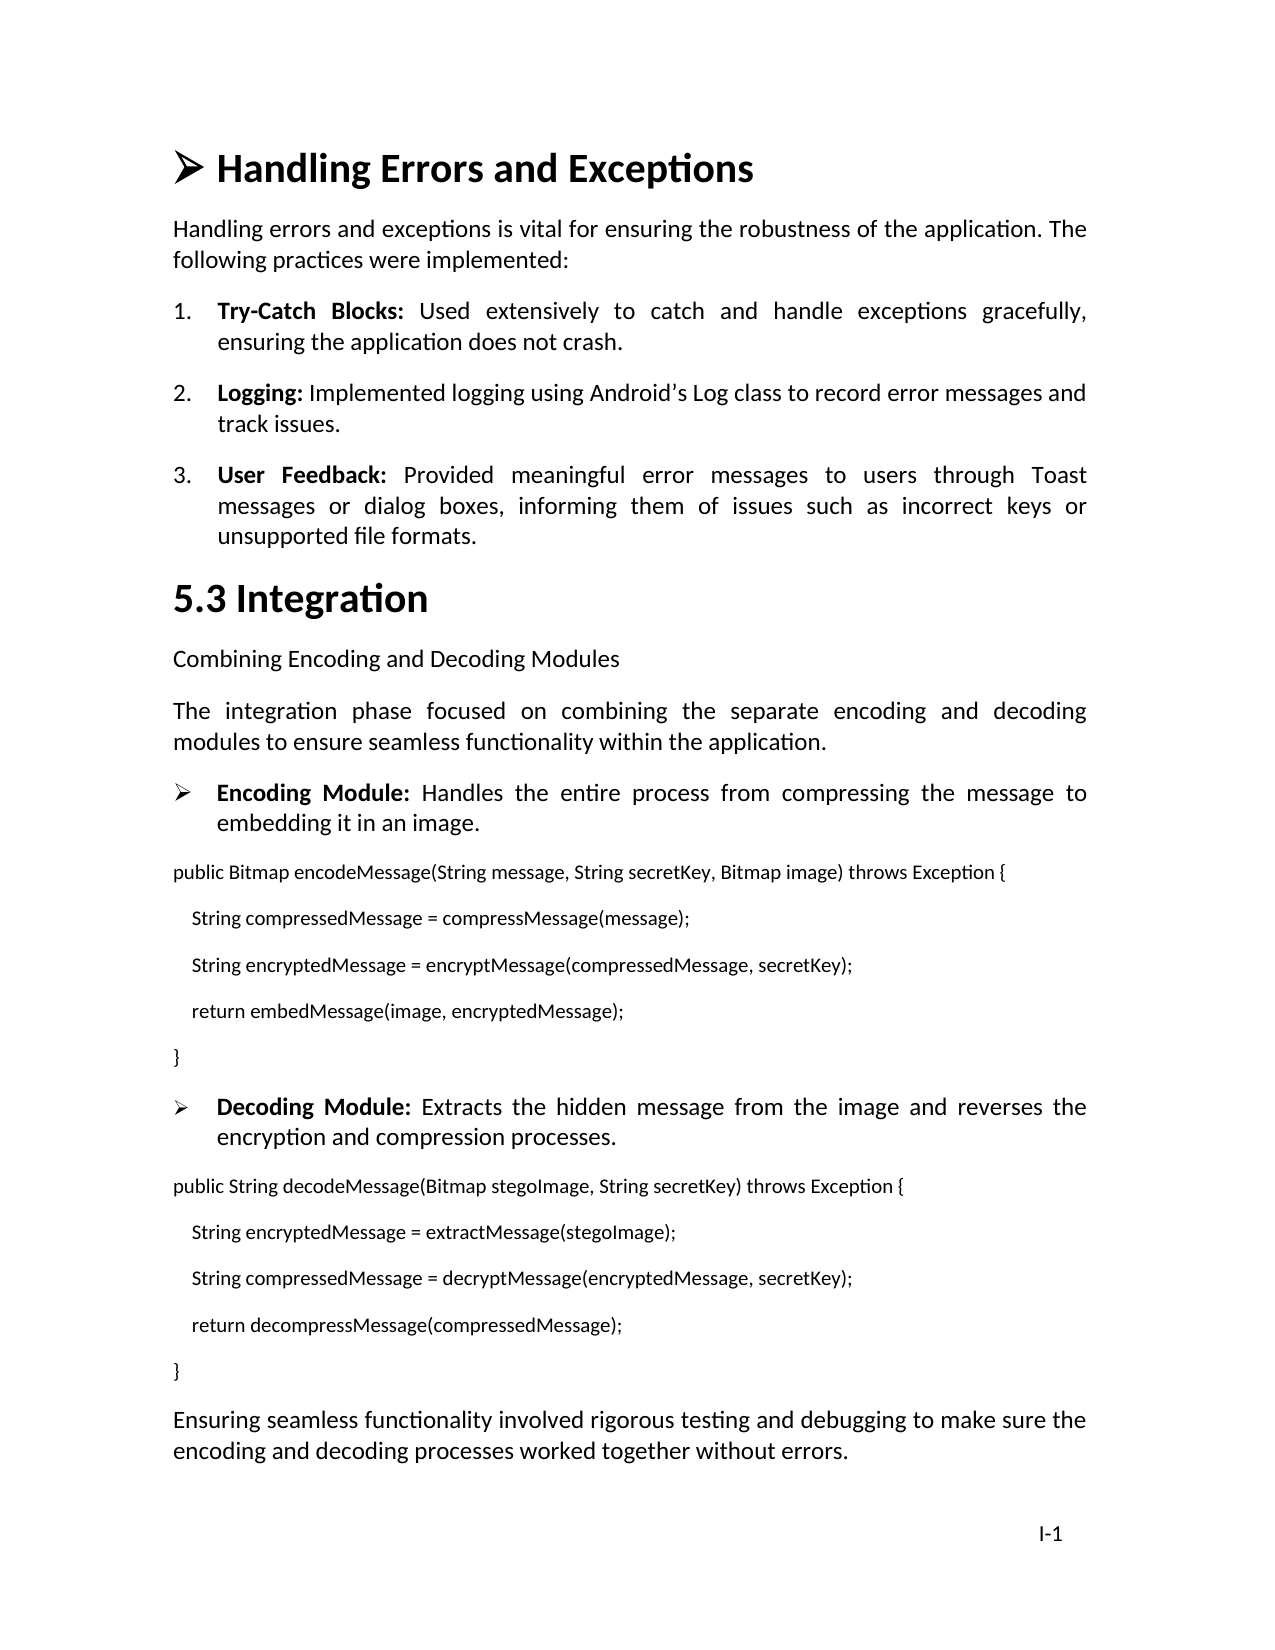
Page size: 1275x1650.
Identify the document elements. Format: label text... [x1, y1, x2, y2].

list public Bitmap encodeMessage(String message, String secretKey, Bitmap image) throws Exception { [173, 859, 1088, 884]
list The integration phase focused on combining the separate encoding and decoding modules to ensure seamless functionality within the application. [173, 695, 1088, 756]
list Combining Encoding and Decoding Modules [173, 644, 1088, 674]
list String encryptedMessage = extractMessage(stegoImage); [173, 1219, 1088, 1244]
list Handling Errors and Exceptions [173, 142, 1088, 192]
list public String decodeMessage(Bitmap stegoImage, String secretKey) throws Exception { [173, 1173, 1088, 1198]
list } [173, 1044, 1088, 1070]
list Try-Catch Blocks: Used extensively to catch and handle exceptions gracefully, ensuring the application does not crash. [173, 295, 1088, 356]
list User Feedback: Provided meaningful error messages to users through Toast messages or dialog boxes, informing them of issues such as incorrect keys or unsupported file formats. [173, 459, 1088, 551]
list return decompressMessage(compressedMessage); [173, 1312, 1088, 1337]
list String compressedMessage = compressMessage(message); [173, 905, 1088, 931]
list return embedMessage(image, encryptedMessage); [173, 998, 1088, 1023]
list Handling errors and exceptions is vital for ensuring the robustness of the application. The following practices were implemented: [173, 213, 1088, 274]
list String compressedMessage = decryptMessage(encryptedMessage, secretKey); [173, 1266, 1088, 1291]
list } [173, 1358, 1088, 1384]
list Encoding Module: Handles the entire process from compressing the message to embedding it in an image. [173, 777, 1088, 838]
list String encryptedMessage = encryptMessage(compressedMessage, secretKey); [173, 952, 1088, 977]
list Decoding Module: Extracts the hidden message from the image and reverses the encryption and compression processes. [173, 1091, 1088, 1152]
list 5.3 Integration [173, 572, 1088, 623]
list Logging: Implemented logging using Android’s Log class to record error messages and track issues. [173, 377, 1088, 438]
list Ensuring seamless functionality involved rigorous testing and debugging to make sure the encoding and decoding processes worked together without errors. [173, 1404, 1088, 1466]
